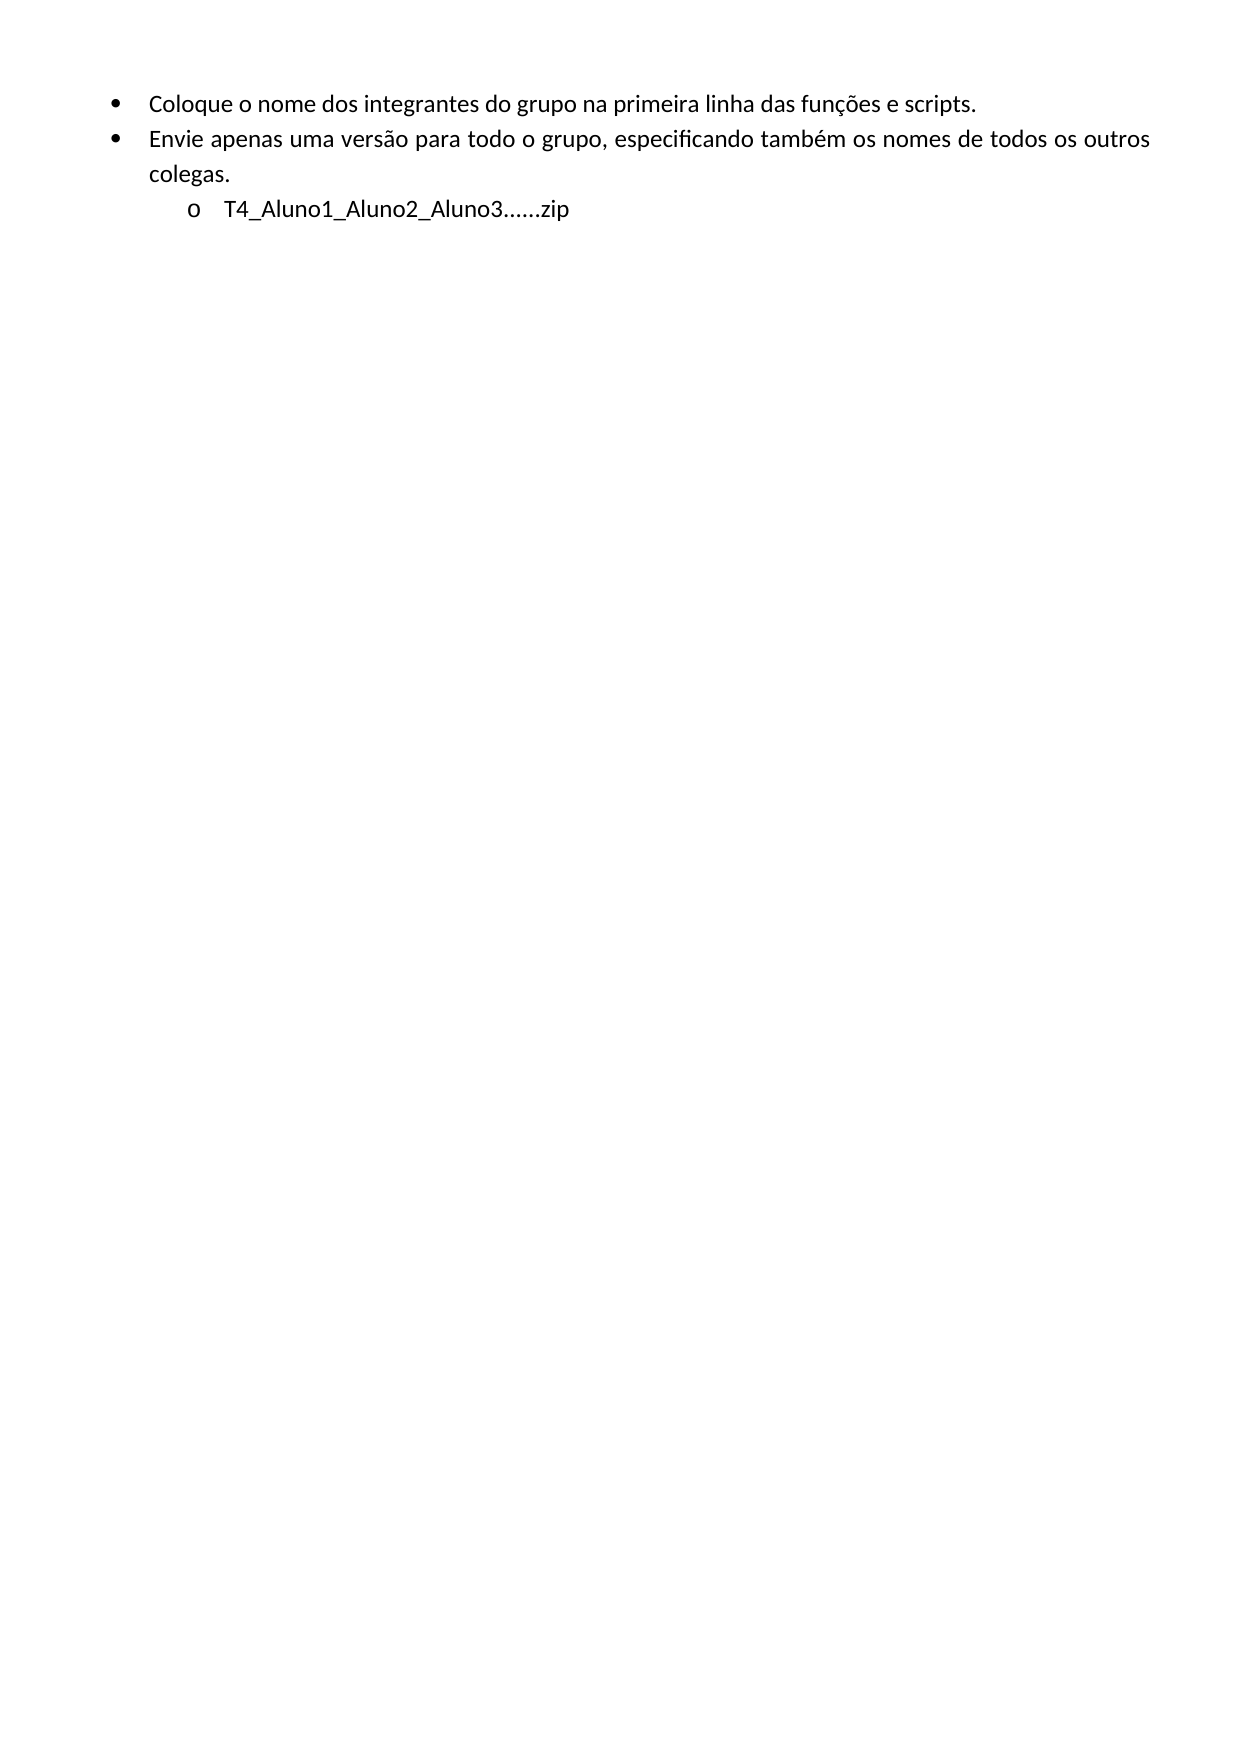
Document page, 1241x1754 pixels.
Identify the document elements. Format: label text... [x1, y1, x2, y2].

list Coloque o nome dos integrantes do grupo na primeira linha das funções e scripts. [111, 89, 1152, 119]
list T4_Aluno1_Aluno2_Aluno3......zip [186, 194, 1152, 225]
list Envie apenas uma versão para todo o grupo, especificando também os nomes de todos os outros colegas. [111, 124, 1152, 189]
